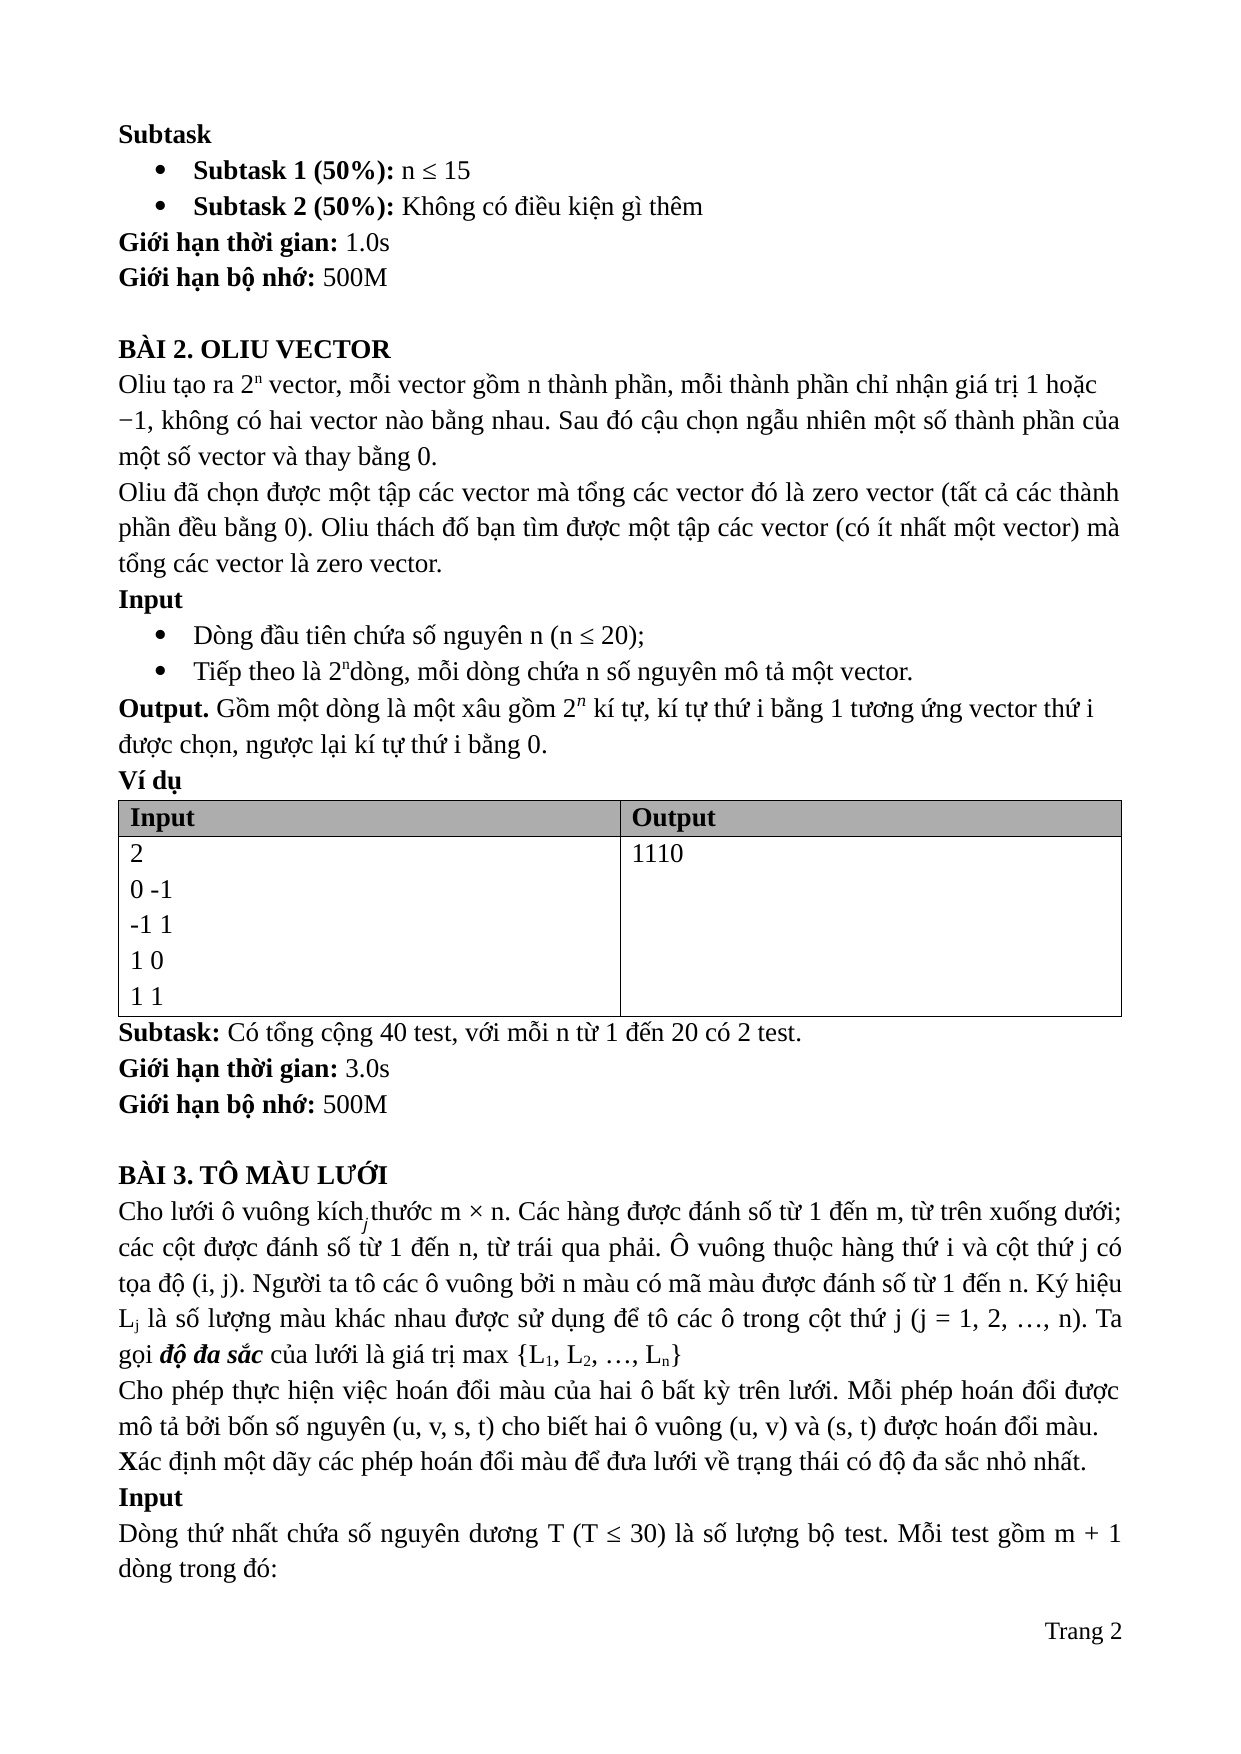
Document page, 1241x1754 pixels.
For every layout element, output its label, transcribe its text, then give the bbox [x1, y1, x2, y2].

list Dòng đầu tiên chứa số nguyên n (n ≤ 20); [156, 619, 1122, 650]
text Subtask: Có tổng cộng 40 test, với mỗi n từ 1 đến 20 có 2 test. [118, 1017, 1122, 1048]
text Dòng thứ nhất chứa số nguyên dương T (T ≤ 30) là số lượng bộ test. Mỗi test gồm m + 1 dòng trong đó: [118, 1517, 1122, 1584]
text Xác định một dãy các phép hoán đổi màu để đưa lưới về trạng thái có độ đa sắc nhỏ nhất. [118, 1445, 1122, 1476]
text Input [118, 583, 1122, 614]
table_header Output [621, 801, 1121, 836]
list Subtask 1 (50%): n ≤ 15 [156, 154, 1122, 185]
text Input [118, 1481, 1122, 1512]
text Giới hạn bộ nhớ: 500M [118, 261, 1122, 293]
text Giới hạn bộ nhớ: 500M [118, 1088, 1122, 1119]
list Tiếp theo là 2ndòng, mỗi dòng chứa n số nguyên mô tả một vector. [156, 655, 1122, 686]
text BÀI 3. TÔ MÀU LƯỚI [118, 1159, 1122, 1191]
text Output. Gồm một dòng là một xâu gồm 2𝑛 kí tự, kí tự thứ i bằng 1 tương ứng vector thứ i [118, 691, 1122, 723]
text Subtask [118, 118, 1122, 149]
list Subtask 2 (50%): Không có điều kiện gì thêm [156, 190, 1122, 221]
text Oliu đã chọn được một tập các vector mà tổng các vector đó là zero vector (tất cả các thành phần đều bằng 0). Oliu thách đố bạn tìm được một tập các vector (có ít nhất một vector) mà tổng các vector là zero vector. [118, 476, 1122, 578]
text được chọn, ngược lại kí tự thứ i bằng 0. [118, 728, 1122, 759]
text Giới hạn thời gian: 1.0s [118, 226, 1122, 257]
text Cho phép thực hiện việc hoán đổi màu của hai ô bất kỳ trên lưới. Mỗi phép hoán đổi được mô tả bởi bốn số nguyên (u, v, s, t) cho biết hai ô vuông (u, v) và (s, t) được hoán đổi màu. [118, 1374, 1122, 1441]
text −1, không có hai vector nào bằng nhau. Sau đó cậu chọn ngẫu nhiên một số thành phần của một số vector và thay bằng 0. [118, 404, 1122, 471]
text Oliu tạo ra 2n vector, mỗi vector gồm n thành phần, mỗi thành phần chỉ nhận giá trị 1 hoặc [118, 369, 1122, 400]
text Cho lưới ô vuông kích thước m × n. Các hàng được đánh số từ 1 đến m, từ trên xuống dưới; các cột được đánh số từ 1 đến n, từ trái qua phải. Ô vuông thuộc hàng thứ i và cột thứ j có tọa độ (i, j). Người ta tô các ô vuông bởi n màu có mã màu được đánh số từ 1 đến n. Ký hiệu Lj là số lượng màu khác nhau được sử dụng để tô các ô trong cột thứ j (j = 1, 2, …, n). Ta gọi độ đa sắc của lưới là giá trị max {L1, L2, …, Ln} [118, 1195, 1122, 1369]
text Giới hạn thời gian: 3.0s [118, 1052, 1122, 1083]
text Ví dụ [118, 764, 1122, 795]
table_cell 2 0 -1 -1 1 1 0 1 1 [119, 837, 620, 1016]
table_cell 1110 [621, 837, 1121, 1016]
table_header Input [119, 801, 620, 836]
text BÀI 2. OLIU VECTOR [118, 333, 1122, 364]
